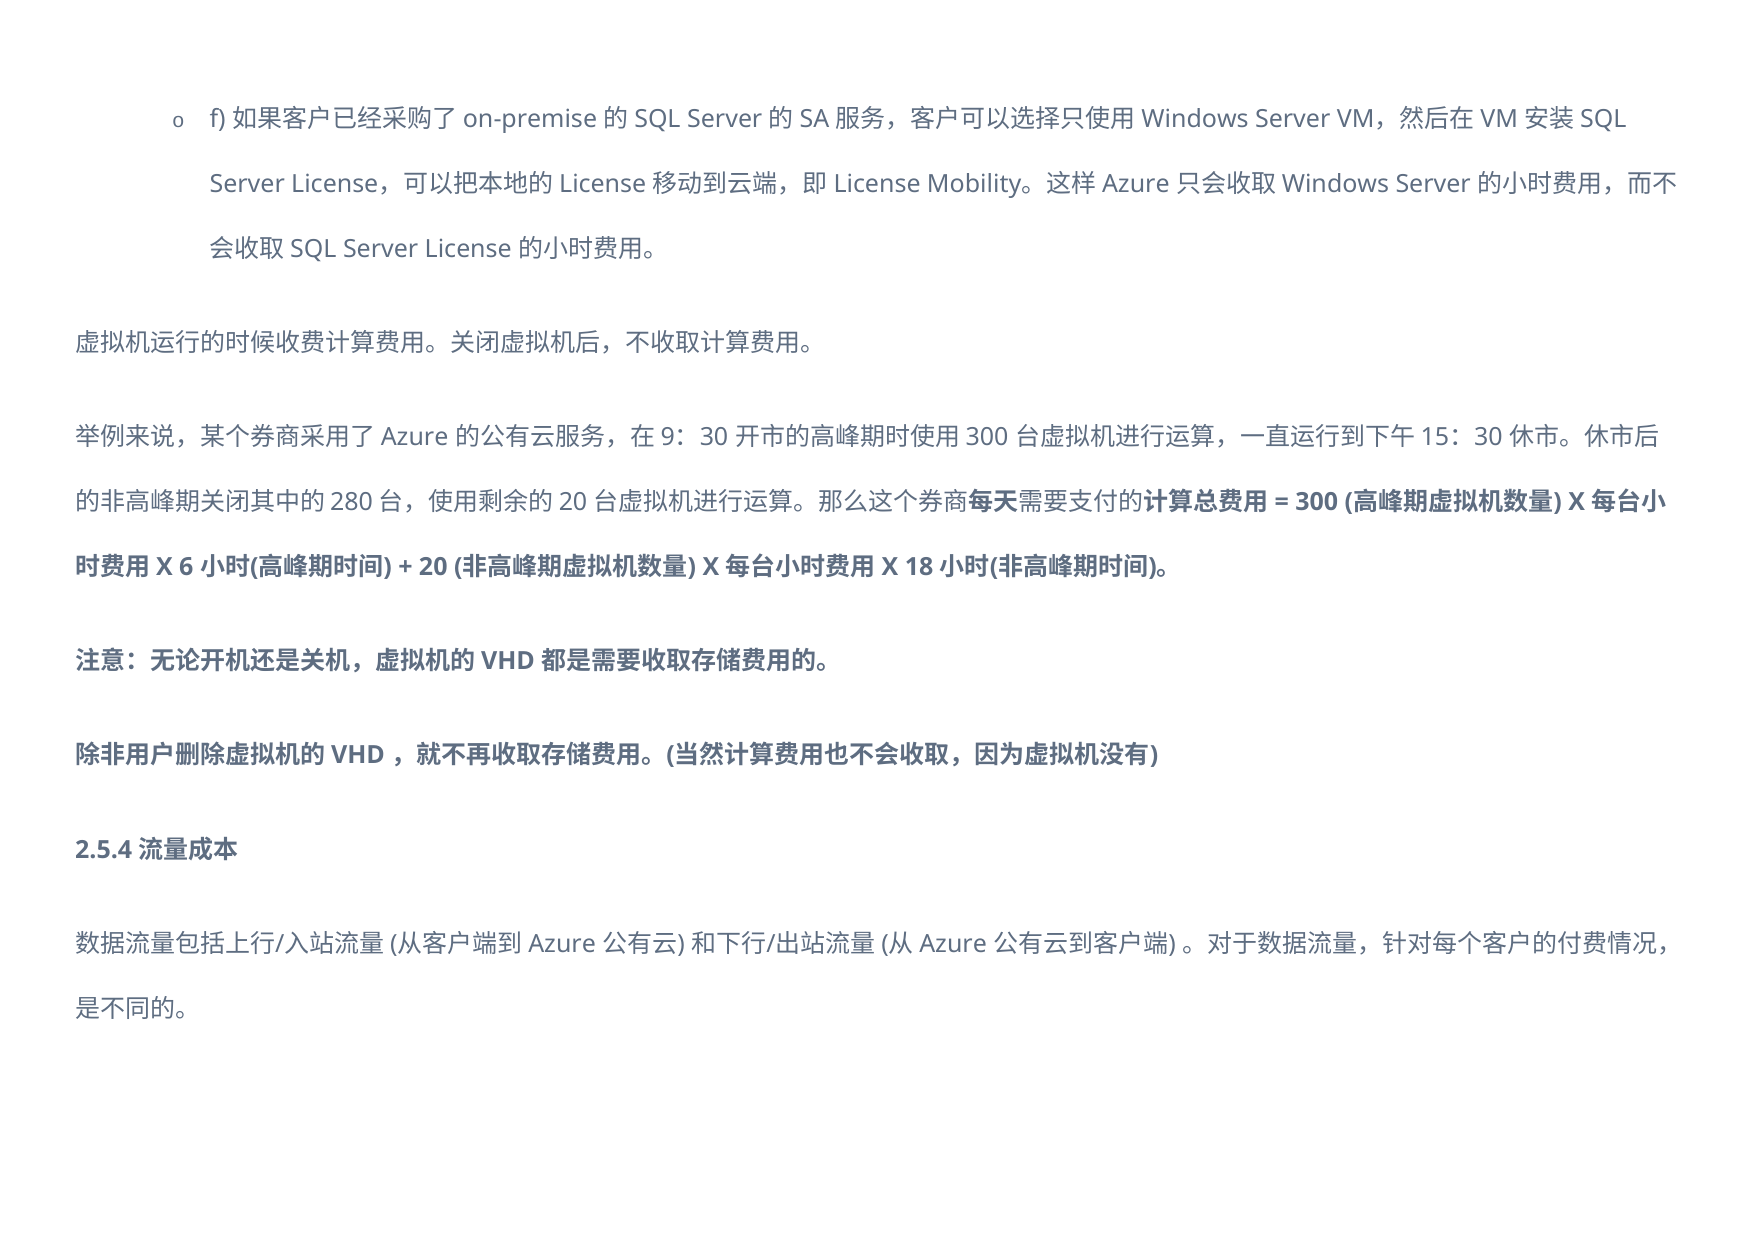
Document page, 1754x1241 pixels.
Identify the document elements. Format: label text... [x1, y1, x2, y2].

text 举例来说，某个券商采用了 Azure 的公有云服务，在 9：30 开市的高峰期时使用 300 台虚拟机进行运算，一直运行到下午 15：30 休市。休市后的非高峰期关闭其中的280台，使用剩余的 20 台虚拟机进行运算。那么这个券商每天需要支付的计算总费用 = 300 (高峰期虚拟机数量) X 每台小时费用 X 6 小时(高峰期时间) + 20 (非高峰期虚拟机数量) X 每台小时费用 X 18 小时(非高峰期时间)。 [75, 402, 1679, 597]
text 数据流量包括上行/入站流量 (从客户端到 Azure 公有云) 和下行/出站流量 (从 Azure 公有云到客户端) 。对于数据流量，针对每个客户的付费情况，是不同的。 [75, 909, 1679, 1039]
text 除非用户删除虚拟机的 VHD ，就不再收取存储费用。(当然计算费用也不会收取，因为虚拟机没有) [75, 721, 1679, 786]
text 注意：无论开机还是关机，虚拟机的 VHD 都是需要收取存储费用的。 [75, 626, 1679, 691]
list f) 如果客户已经采购了 on-premise 的 SQL Server 的 SA 服务，客户可以选择只使用 Windows Server VM，然后在 VM 安装 SQL Server License，可以把本地的 License 移动到云端，即 License Mobility。这样 Azure 只会收取 Windows Server 的小时费用，而不会收取 SQL Server License 的小时费用。 [172, 84, 1679, 279]
text 虚拟机运行的时候收费计算费用。关闭虚拟机后，不收取计算费用。 [75, 308, 1679, 373]
text 2.5.4 流量成本 [75, 815, 1679, 880]
